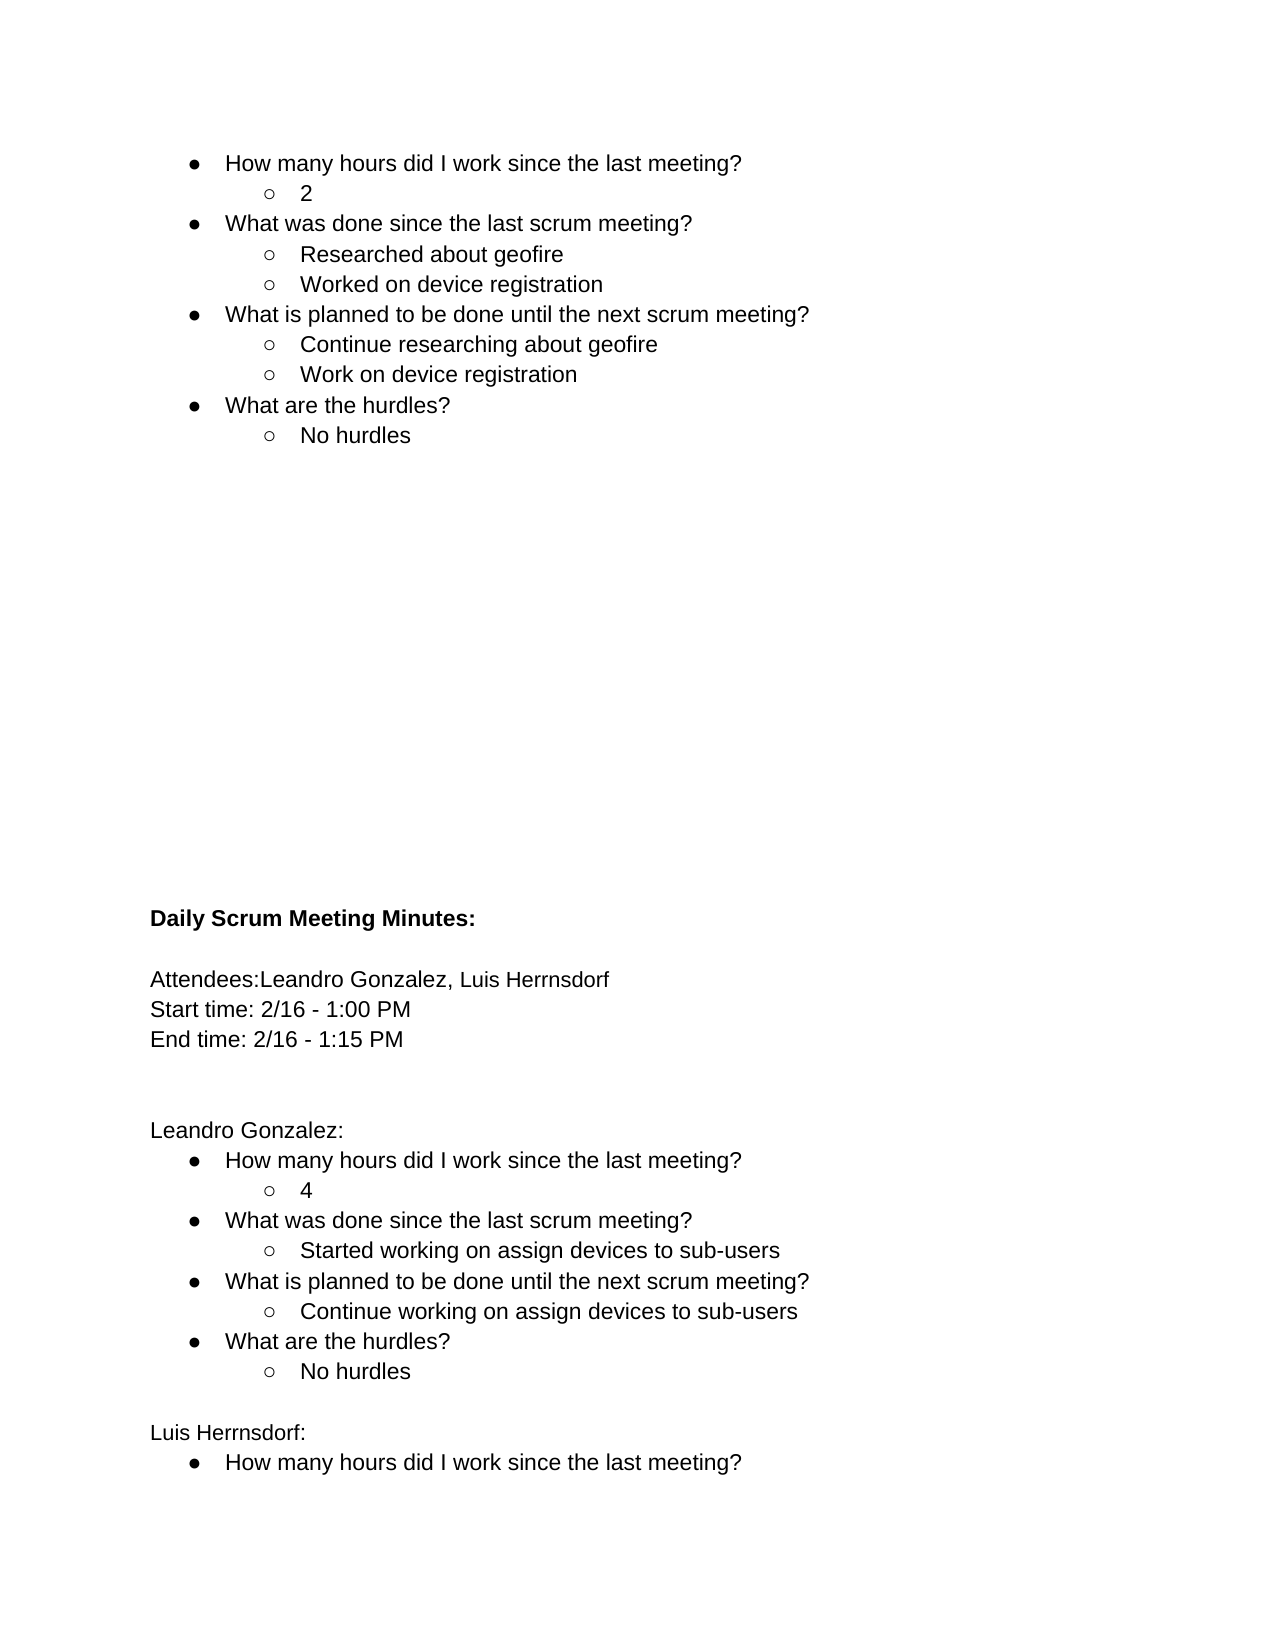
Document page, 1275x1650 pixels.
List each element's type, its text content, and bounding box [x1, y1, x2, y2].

list No hurdles [262, 422, 1125, 448]
text Start time: 2/16 - 1:00 PM [150, 996, 1125, 1022]
list How many hours did I work since the last meeting? [187, 1449, 1125, 1475]
list What was done since the last scrum meeting? [187, 210, 1125, 237]
list What was done since the last scrum meeting? [187, 1207, 1125, 1234]
list Started working on assign devices to sub-users [262, 1237, 1125, 1264]
list Continue working on assign devices to sub-users [262, 1298, 1125, 1324]
list Worked on device registration [262, 271, 1125, 297]
list 2 [262, 180, 1125, 207]
list How many hours did I work since the last meeting? [187, 150, 1125, 176]
text Luis Herrnsdorf: [150, 1419, 1125, 1445]
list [187, 301, 1125, 327]
list Researched about geofire [262, 241, 1125, 267]
list 4 [262, 1177, 1125, 1203]
text End time: 2/16 - 1:15 PM [150, 1026, 1125, 1052]
list What are the hurdles? [187, 392, 1125, 418]
text Attendees:Leandro Gonzalez, Luis Herrnsdorf [150, 966, 1125, 992]
list What are the hurdles? [187, 1328, 1125, 1354]
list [187, 1268, 1125, 1294]
text Daily Scrum Meeting Minutes: [150, 905, 1125, 932]
text Leandro Gonzalez: [150, 1117, 1125, 1143]
list How many hours did I work since the last meeting? [187, 1147, 1125, 1173]
list Continue researching about geofire [262, 331, 1125, 358]
list Work on device registration [262, 361, 1125, 388]
list No hurdles [262, 1358, 1125, 1385]
